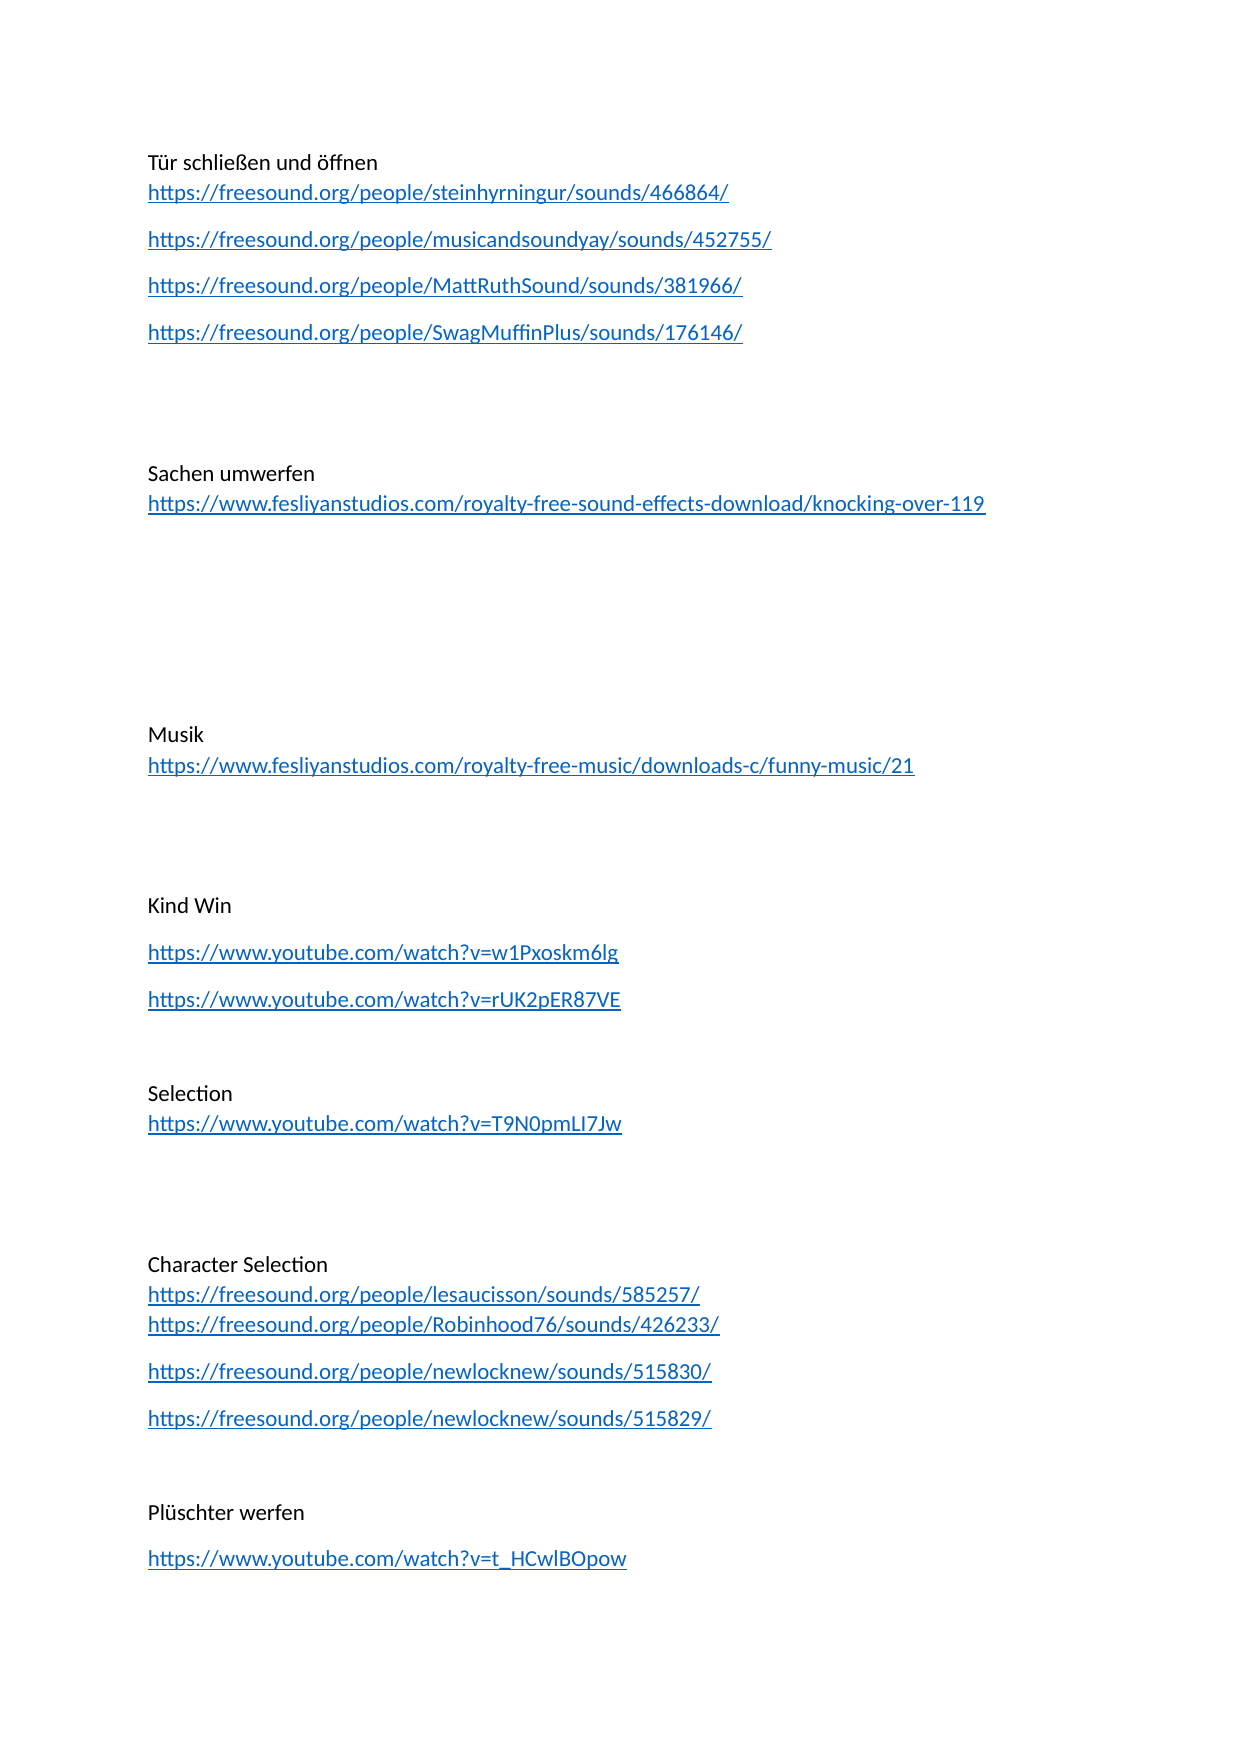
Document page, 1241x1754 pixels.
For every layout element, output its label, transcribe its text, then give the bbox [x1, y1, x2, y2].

text https://freesound.org/people/newlocknew/sounds/515829/ [148, 1404, 1093, 1432]
text https://freesound.org/people/musicandsoundyay/sounds/452755/ [148, 225, 1093, 253]
text Tür schließen und öffnen https://freesound.org/people/steinhyrningur/sounds/466864/ [148, 148, 1093, 206]
text Musik https://www.fesliyanstudios.com/royalty-free-music/downloads-c/funny-music/21 [148, 721, 1093, 779]
text https://freesound.org/people/MattRuthSound/sounds/381966/ [148, 272, 1093, 299]
text https://freesound.org/people/SwagMuffinPlus/sounds/176146/ [148, 318, 1093, 346]
text Selection https://www.youtube.com/watch?v=T9N0pmLI7Jw [148, 1079, 1093, 1137]
text Plüschter werfen [148, 1498, 1093, 1526]
text https://www.youtube.com/watch?v=t_HCwlBOpow [148, 1544, 1093, 1572]
text Kind Win [148, 891, 1093, 919]
text Sachen umwerfen https://www.fesliyanstudios.com/royalty-free-sound-effects-download/knocking-over-119 [148, 459, 1093, 517]
text https://www.youtube.com/watch?v=w1Pxoskm6lg [148, 938, 1093, 966]
text https://www.youtube.com/watch?v=rUK2pER87VE [148, 985, 1093, 1013]
text Character Selection https://freesound.org/people/lesaucisson/sounds/585257/ https://freesound.org/people/Robinhood76/sounds/426233/ [148, 1250, 1093, 1338]
text https://freesound.org/people/newlocknew/sounds/515830/ [148, 1357, 1093, 1385]
